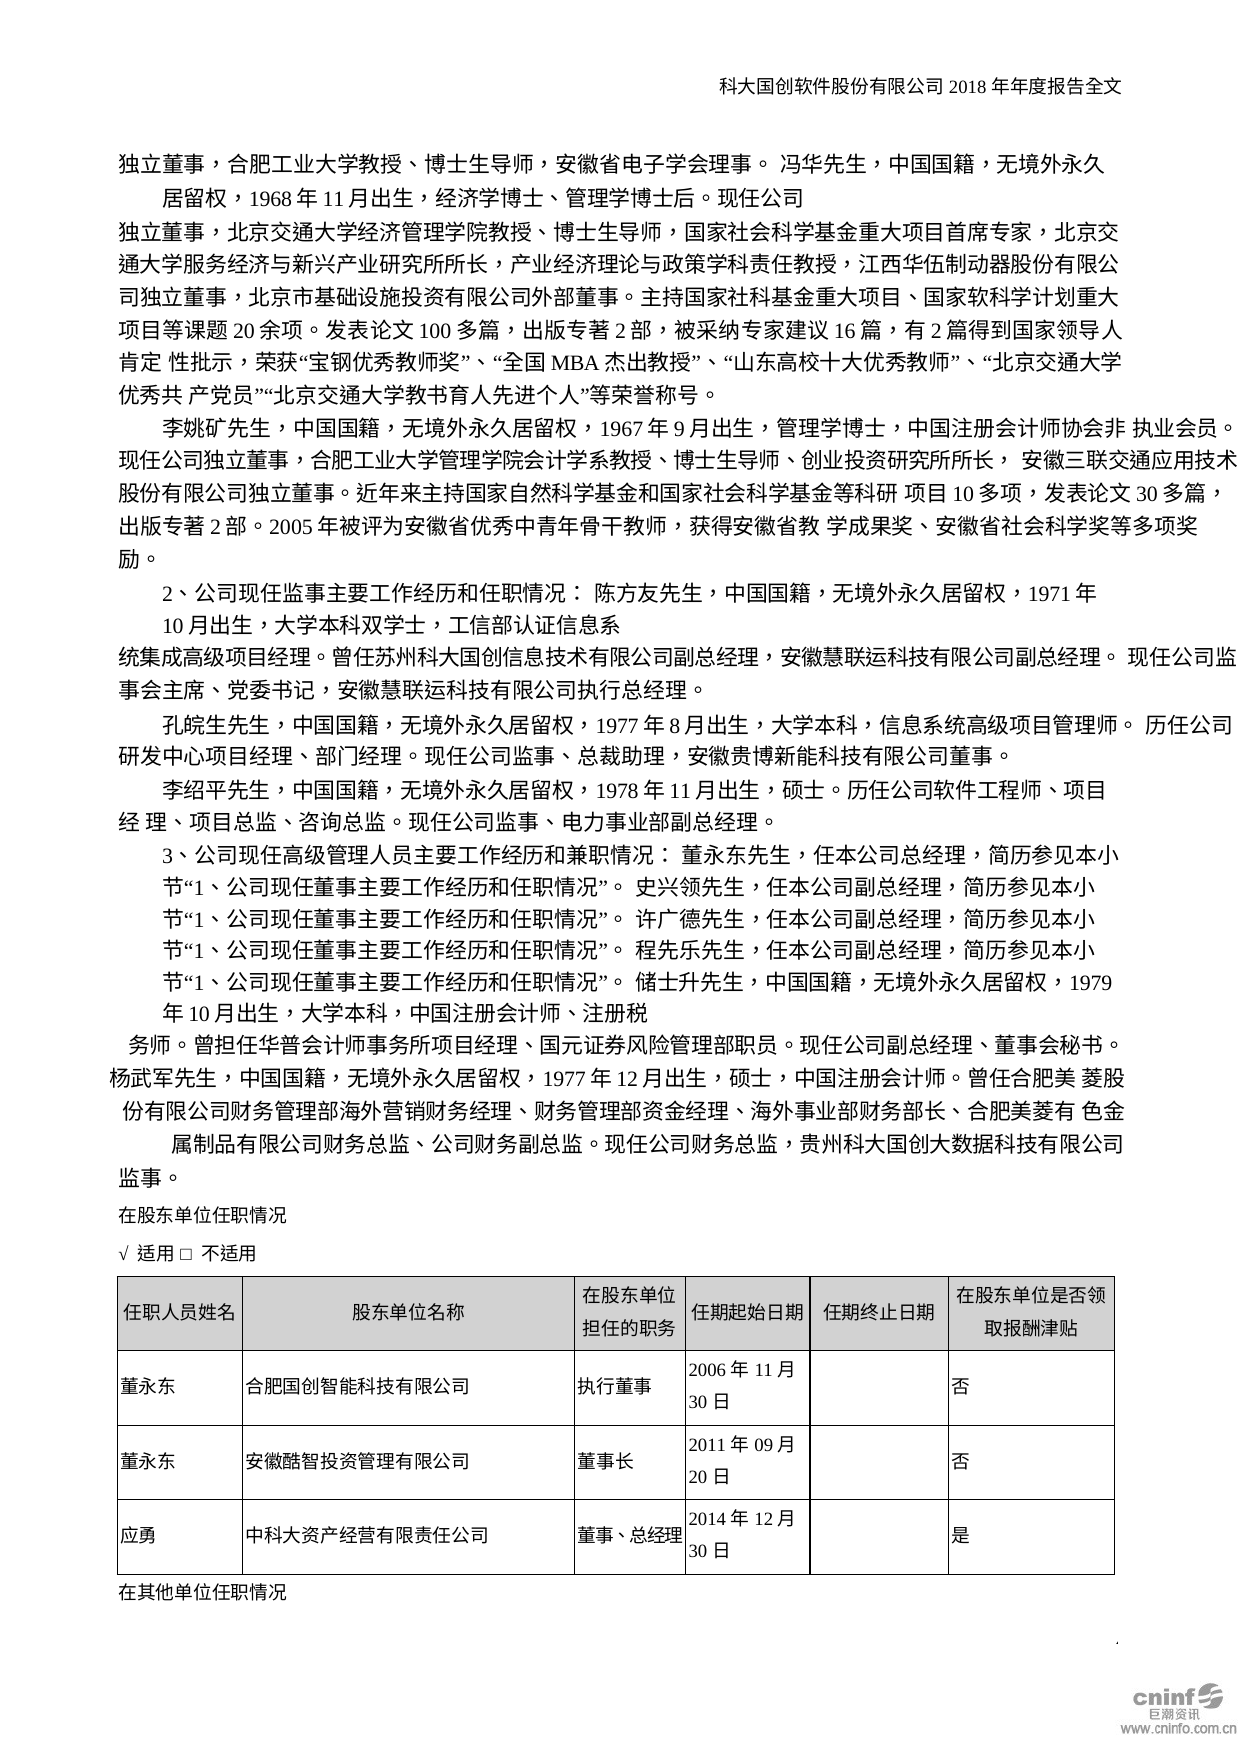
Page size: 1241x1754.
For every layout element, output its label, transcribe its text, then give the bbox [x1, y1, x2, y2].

text 独立董事，北京交通大学经济管理学院教授、博士生导师，国家社会科学基金重大项目首席专家，北京交 通大学服务经济与新兴产业研究所所长，产业经济理论与政策学科责任教授，江西华伍制动器股份有限公 司独立董事，北京市基础设施投资有限公司外部董事。主持国家社科基金重大项目、国家软科学计划重大 项目等课题20余项。发表论文100多篇，出版专著2部，被采纳专家建议16篇，有2篇得到国家领导人肯定 性批示，荣获“宝钢优秀教师奖”、“全国MBA杰出教授”、“山东高校十大优秀教师”、“北京交通大学优秀共 产党员”“北京交通大学教书育人先进个人”等荣誉称号。 [118, 217, 1123, 410]
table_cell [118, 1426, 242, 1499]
text 独立董事，合肥工业大学教授、博士生导师，安徽省电子学会理事。 冯华先生，中国国籍，无境外永久居留权，1968年11月出生，经济学博士、管理学博士后。现任公司 [118, 149, 1122, 213]
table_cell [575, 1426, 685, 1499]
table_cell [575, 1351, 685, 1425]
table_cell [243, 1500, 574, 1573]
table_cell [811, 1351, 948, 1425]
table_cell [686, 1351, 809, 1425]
text 2、公司现任监事主要工作经历和任职情况： 陈方友先生，中国国籍，无境外永久居留权，1971年10月出生，大学本科双学士，工信部认证信息系 [162, 578, 1122, 639]
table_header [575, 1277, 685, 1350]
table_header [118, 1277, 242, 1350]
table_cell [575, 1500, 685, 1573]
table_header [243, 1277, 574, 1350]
text √ 适用 □ 不适用 [118, 1240, 1240, 1266]
text 3、公司现任高级管理人员主要工作经历和兼职情况： 董永东先生，任本公司总经理，简历参见本小节“1、公司现任董事主要工作经历和任职情况”。 史兴领先生，任本公司副总经理，简历参见本小节“1、公司现任董事主要工作经历和任职情况”。 许广德先生，任本公司副总经理，简历参见本小节“1、公司现任董事主要工作经历和任职情况”。 程先乐先生，任本公司副总经理，简历参见本小节“1、公司现任董事主要工作经历和任职情况”。 储士升先生，中国国籍，无境外永久居留权，1979年10月出生，大学本科，中国注册会计师、注册税 [162, 841, 1122, 1028]
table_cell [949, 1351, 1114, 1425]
text 统集成高级项目经理。曾任苏州科大国创信息技术有限公司副总经理，安徽慧联运科技有限公司副总经理。 现任公司监事会主席、党委书记，安徽慧联运科技有限公司执行总经理。 [118, 642, 1240, 705]
text 李绍平先生，中国国籍，无境外永久居留权，1978年11月出生，硕士。历任公司软件工程师、项目经 理、项目总监、咨询总监。现任公司监事、电力事业部副总经理。 [118, 775, 1122, 836]
text 在股东单位任职情况 [118, 1203, 1240, 1228]
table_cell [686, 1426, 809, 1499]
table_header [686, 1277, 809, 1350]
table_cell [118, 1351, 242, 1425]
text 在其他单位任职情况 [118, 1580, 1122, 1605]
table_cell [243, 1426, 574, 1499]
text 务师。曾担任华普会计师事务所项目经理、国元证券风险管理部职员。现任公司副总经理、董事会秘书。 杨武军先生，中国国籍，无境外永久居留权，1977年12月出生，硕士，中国注册会计师。曾任合肥美 菱股份有限公司财务管理部海外营销财务经理、财务管理部资金经理、海外事业部财务部长、合肥美菱有 色金属制品有限公司财务总监、公司财务副总监。现任公司财务总监，贵州科大国创大数据科技有限公司 [102, 1030, 1125, 1158]
text 孔皖生先生，中国国籍，无境外永久居留权，1977年8月出生，大学本科，信息系统高级项目管理师。 历任公司研发中心项目经理、部门经理。现任公司监事、总裁助理，安徽贵博新能科技有限公司董事。 [118, 710, 1240, 771]
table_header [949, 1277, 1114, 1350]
picture [1115, 1680, 1240, 1737]
text 李姚矿先生，中国国籍，无境外永久居留权，1967年9月出生，管理学博士，中国注册会计师协会非 执业会员。现任公司独立董事，合肥工业大学管理学院会计学系教授、博士生导师、创业投资研究所所长， 安徽三联交通应用技术股份有限公司独立董事。近年来主持国家自然科学基金和国家社会科学基金等科研 项目10多项，发表论文30多篇，出版专著2部。2005年被评为安徽省优秀中青年骨干教师，获得安徽省教 学成果奖、安徽省社会科学奖等多项奖励。 [118, 413, 1240, 573]
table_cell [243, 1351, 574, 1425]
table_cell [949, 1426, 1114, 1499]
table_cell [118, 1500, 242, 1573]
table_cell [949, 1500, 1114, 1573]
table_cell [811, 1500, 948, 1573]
text 监事。 [118, 1163, 1240, 1192]
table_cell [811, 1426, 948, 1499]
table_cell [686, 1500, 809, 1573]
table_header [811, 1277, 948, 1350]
